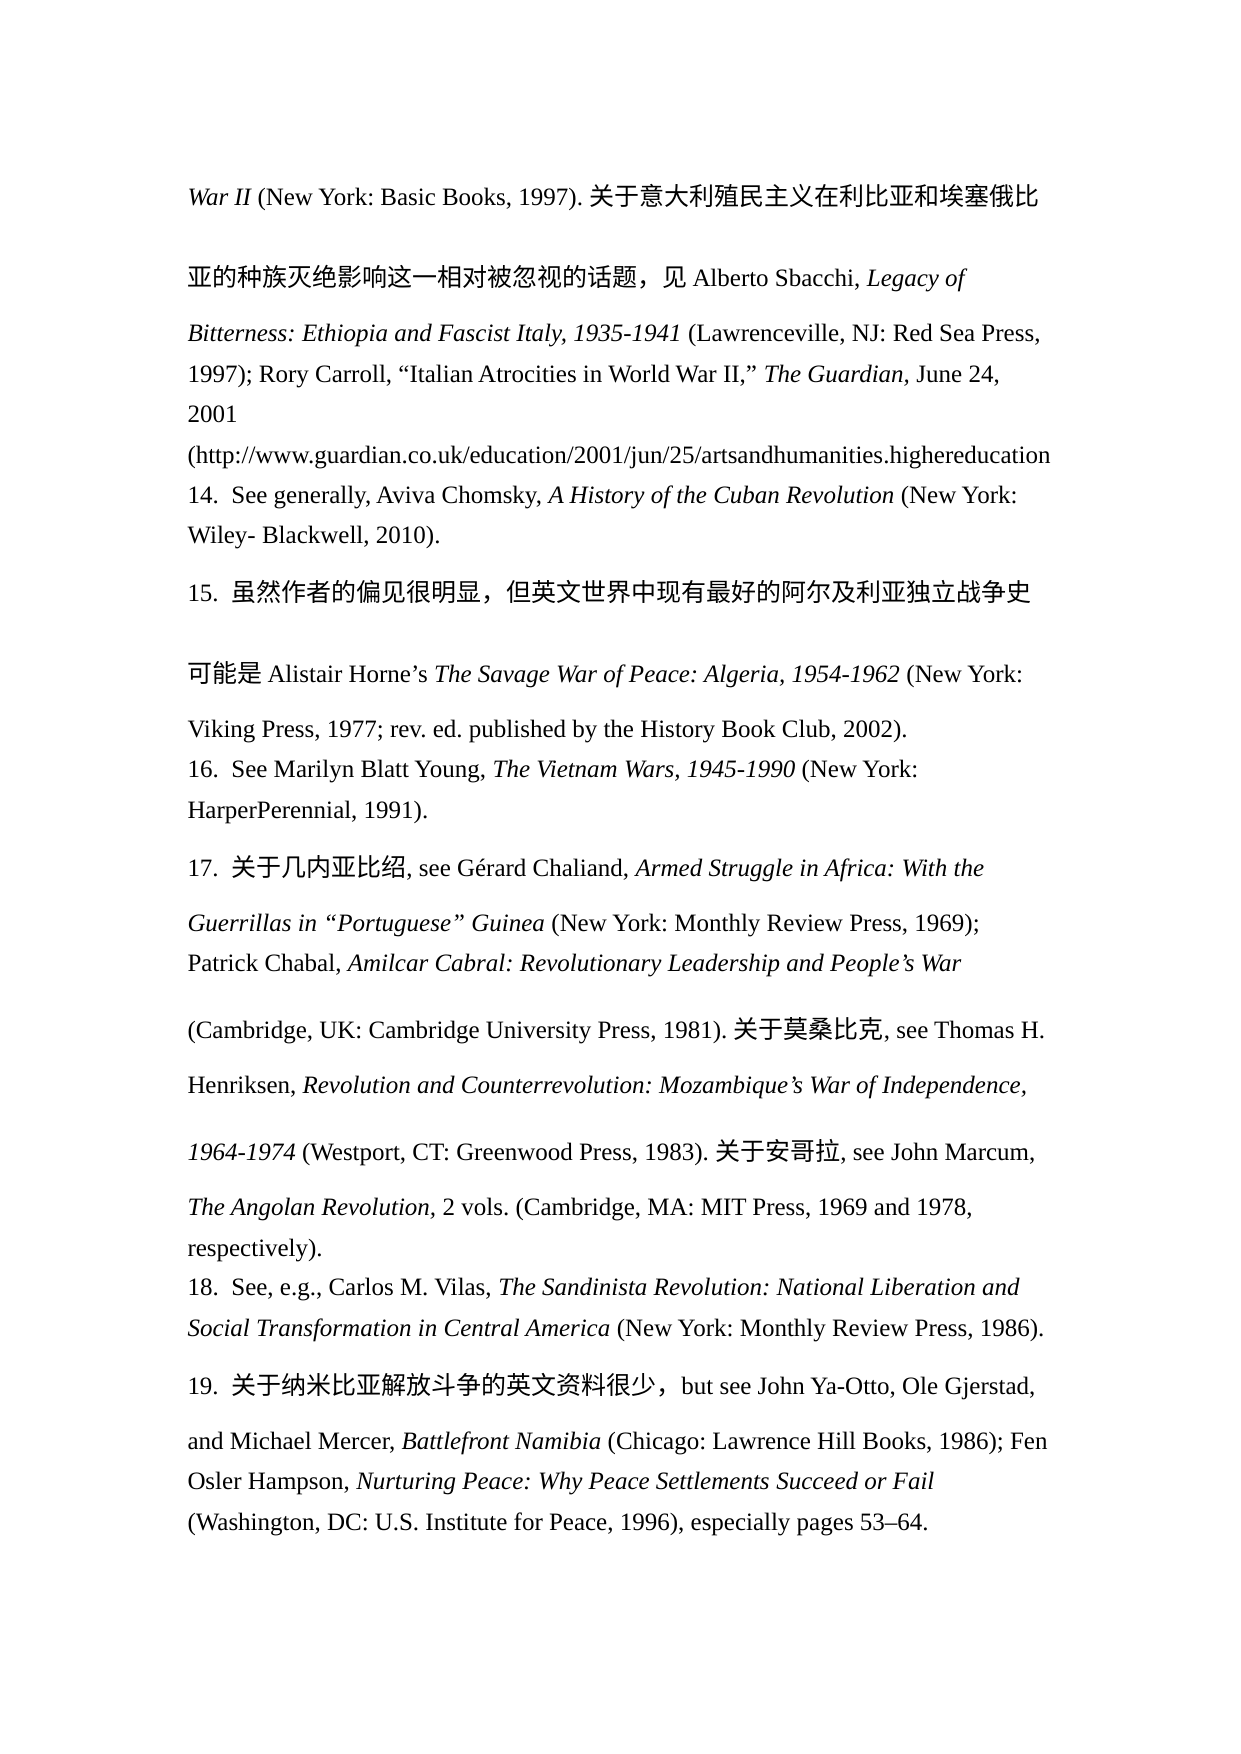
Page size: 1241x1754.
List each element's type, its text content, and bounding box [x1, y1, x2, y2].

list 关于纳米比亚解放斗争的英文资料很少，but see John Ya-Otto, Ole Gjerstad, and Michael Mercer, Battlefront Namibia (Chicago: Lawrence Hill Books, 1986); Fen Osler Hampson, Nurturing Peace: Why Peace Settlements Succeed or Fail (Washington, DC: U.S. Institute for Peace, 1996), especially pages 53–64. [187, 1351, 1053, 1538]
list See, e.g., Carlos M. Vilas, The Sandinista Revolution: National Liberation and Social Transformation in Central America (New York: Monthly Review Press, 1986). [187, 1270, 1053, 1343]
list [187, 162, 1053, 471]
list 关于几内亚比绍, see Gérard Chaliand, Armed Struggle in Africa: With the Guerrillas in “Portuguese” Guinea (New York: Monthly Review Press, 1969); Patrick Chabal, Amilcar Cabral: Revolutionary Leadership and People’s War (Cambridge, UK: Cambridge University Press, 1981). 关于莫桑比克, see Thomas H. Henriksen, Revolution and Counterrevolution: Mozambique’s War of Independence, 1964-1974 (Westport, CT: Greenwood Press, 1983). 关于安哥拉, see John Marcum, The Angolan Revolution, 2 vols. (Cambridge, MA: MIT Press, 1969 and 1978, respectively). [187, 833, 1053, 1263]
list 虽然作者的偏见很明显，但英文世界中现有最好的阿尔及利亚独立战争史可能是Alistair Horne’s The Savage War of Peace: Algeria, 1954-1962 (New York: Viking Press, 1977; rev. ed. published by the History Book Club, 2002). [187, 558, 1053, 745]
list See generally, Aviva Chomsky, A History of the Cuban Revolution (New York: Wiley- Blackwell, 2010). [187, 478, 1053, 551]
list See Marilyn Blatt Young, The Vietnam Wars, 1945-1990 (New York: HarperPerennial, 1991). [187, 752, 1053, 825]
